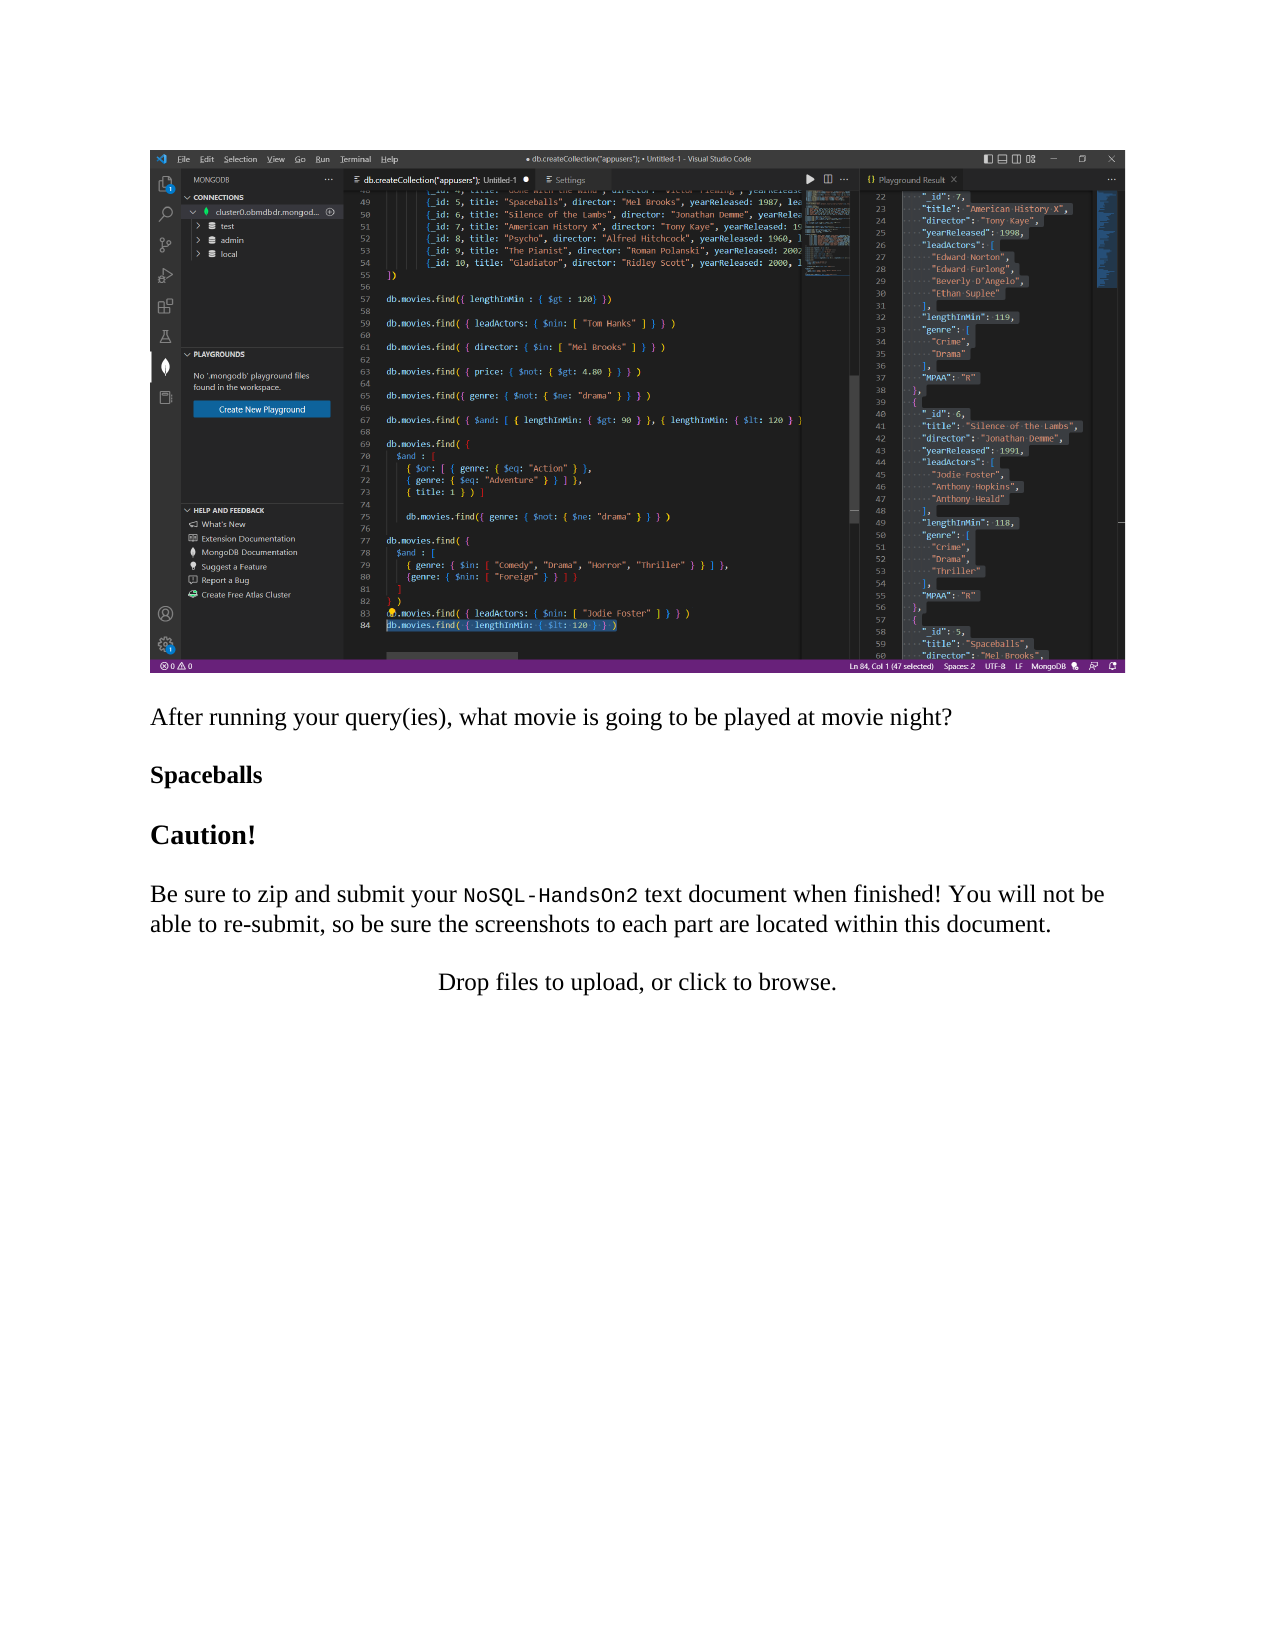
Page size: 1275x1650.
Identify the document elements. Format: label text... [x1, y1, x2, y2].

text Be sure to zip and submit your NoSQL-HandsOn2 text document when finished! You will not be able to re-submit, so be sure the screenshots to each part are located within this document. [150, 879, 1125, 938]
text After running your query(ies), what movie is going to be played at movie night? [150, 702, 1125, 731]
text Drop files to upload, or click to browse. [150, 967, 1125, 996]
picture [150, 150, 1125, 673]
text Caution! [150, 818, 1125, 850]
text Spaceballs [150, 760, 1125, 789]
